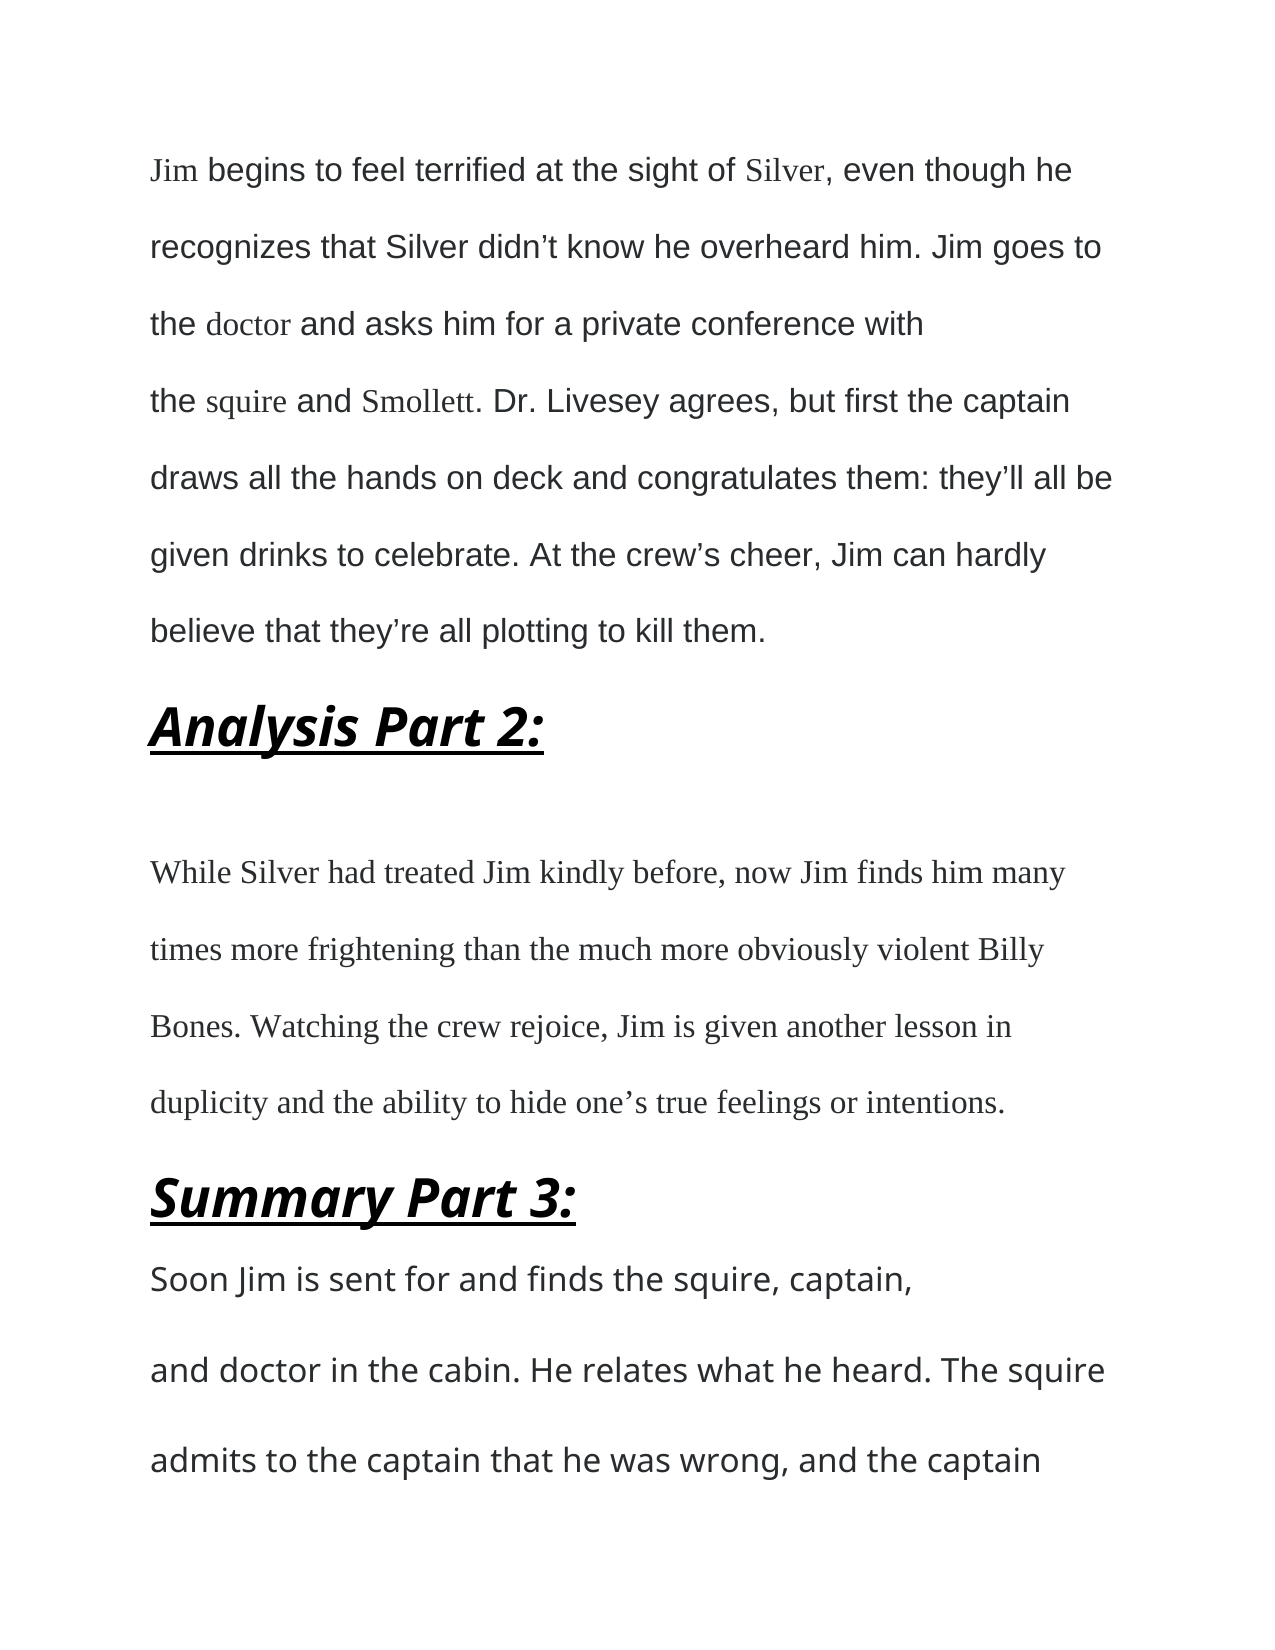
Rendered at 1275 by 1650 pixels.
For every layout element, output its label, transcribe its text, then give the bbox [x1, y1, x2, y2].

text Summary Part 3: [150, 1159, 1125, 1233]
text Jim begins to feel terrified at the sight of Silver, even though he recognizes that Silver didn’t know he overheard him. Jim goes to the doctor and asks him for a private conference with the squire and Smollett. Dr. Livesey agrees, but first the captain draws all the hands on deck and congratulates them: they’ll all be given drinks to celebrate. At the crew’s cheer, Jim can hardly believe that they’re all plotting to kill them. [150, 150, 1125, 650]
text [150, 1256, 1125, 1483]
text While Silver had treated Jim kindly before, now Jim finds him many times more frightening than the much more obviously violent Billy Bones. Watching the crew rejoice, Jim is given another lesson in duplicity and the ability to hide one’s true feelings or intentions. [150, 853, 1125, 1121]
text Analysis Part 2: [150, 688, 1125, 762]
